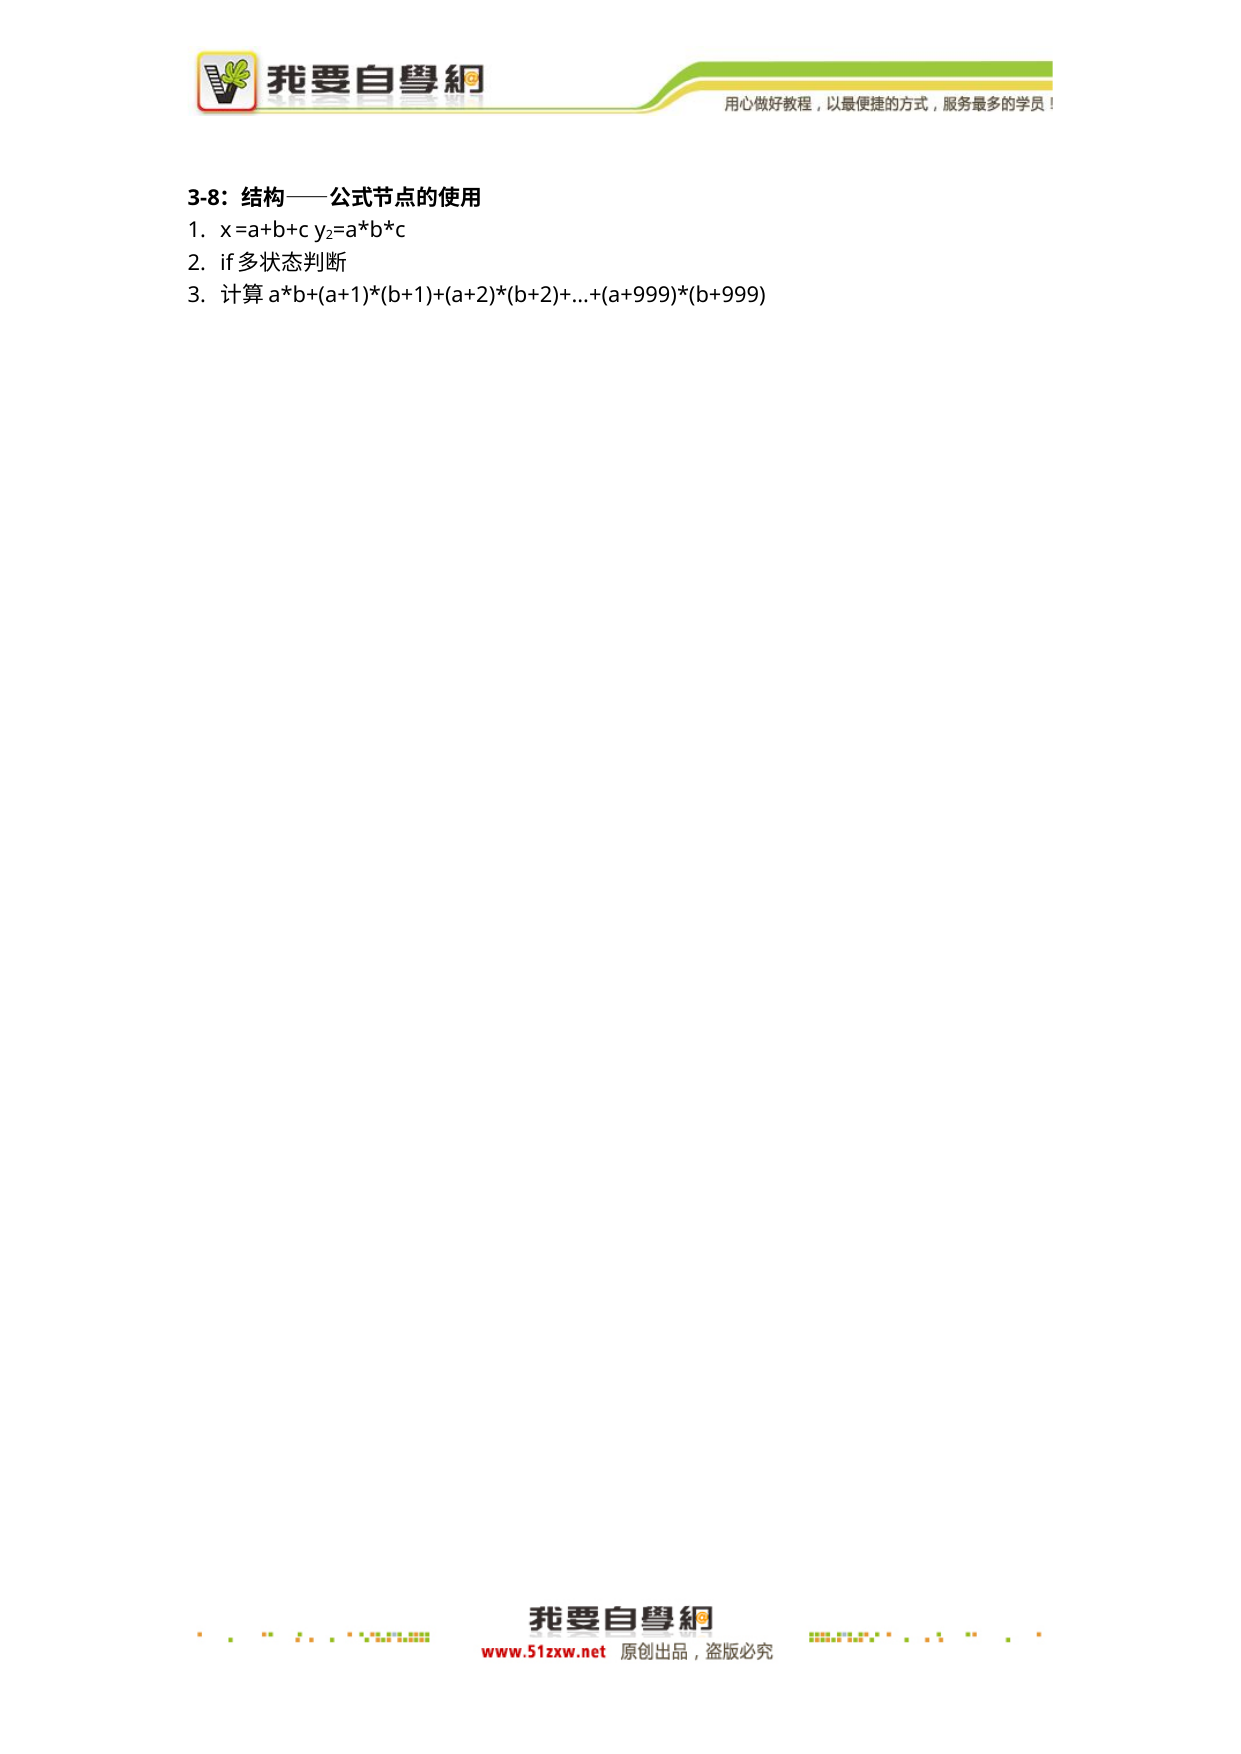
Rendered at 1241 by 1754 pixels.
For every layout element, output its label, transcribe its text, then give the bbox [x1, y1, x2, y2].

list x =a+b+c y2=a*b*c [187, 212, 1053, 245]
picture [187, 1598, 1053, 1668]
list 计算a*b+(a+1)*(b+1)+(a+2)*(b+2)+...+(a+999)*(b+999) [187, 277, 1053, 310]
list if多状态判断 [187, 245, 1053, 277]
picture [187, 46, 1053, 116]
text 3-8：结构——公式节点的使用 [187, 180, 1053, 212]
